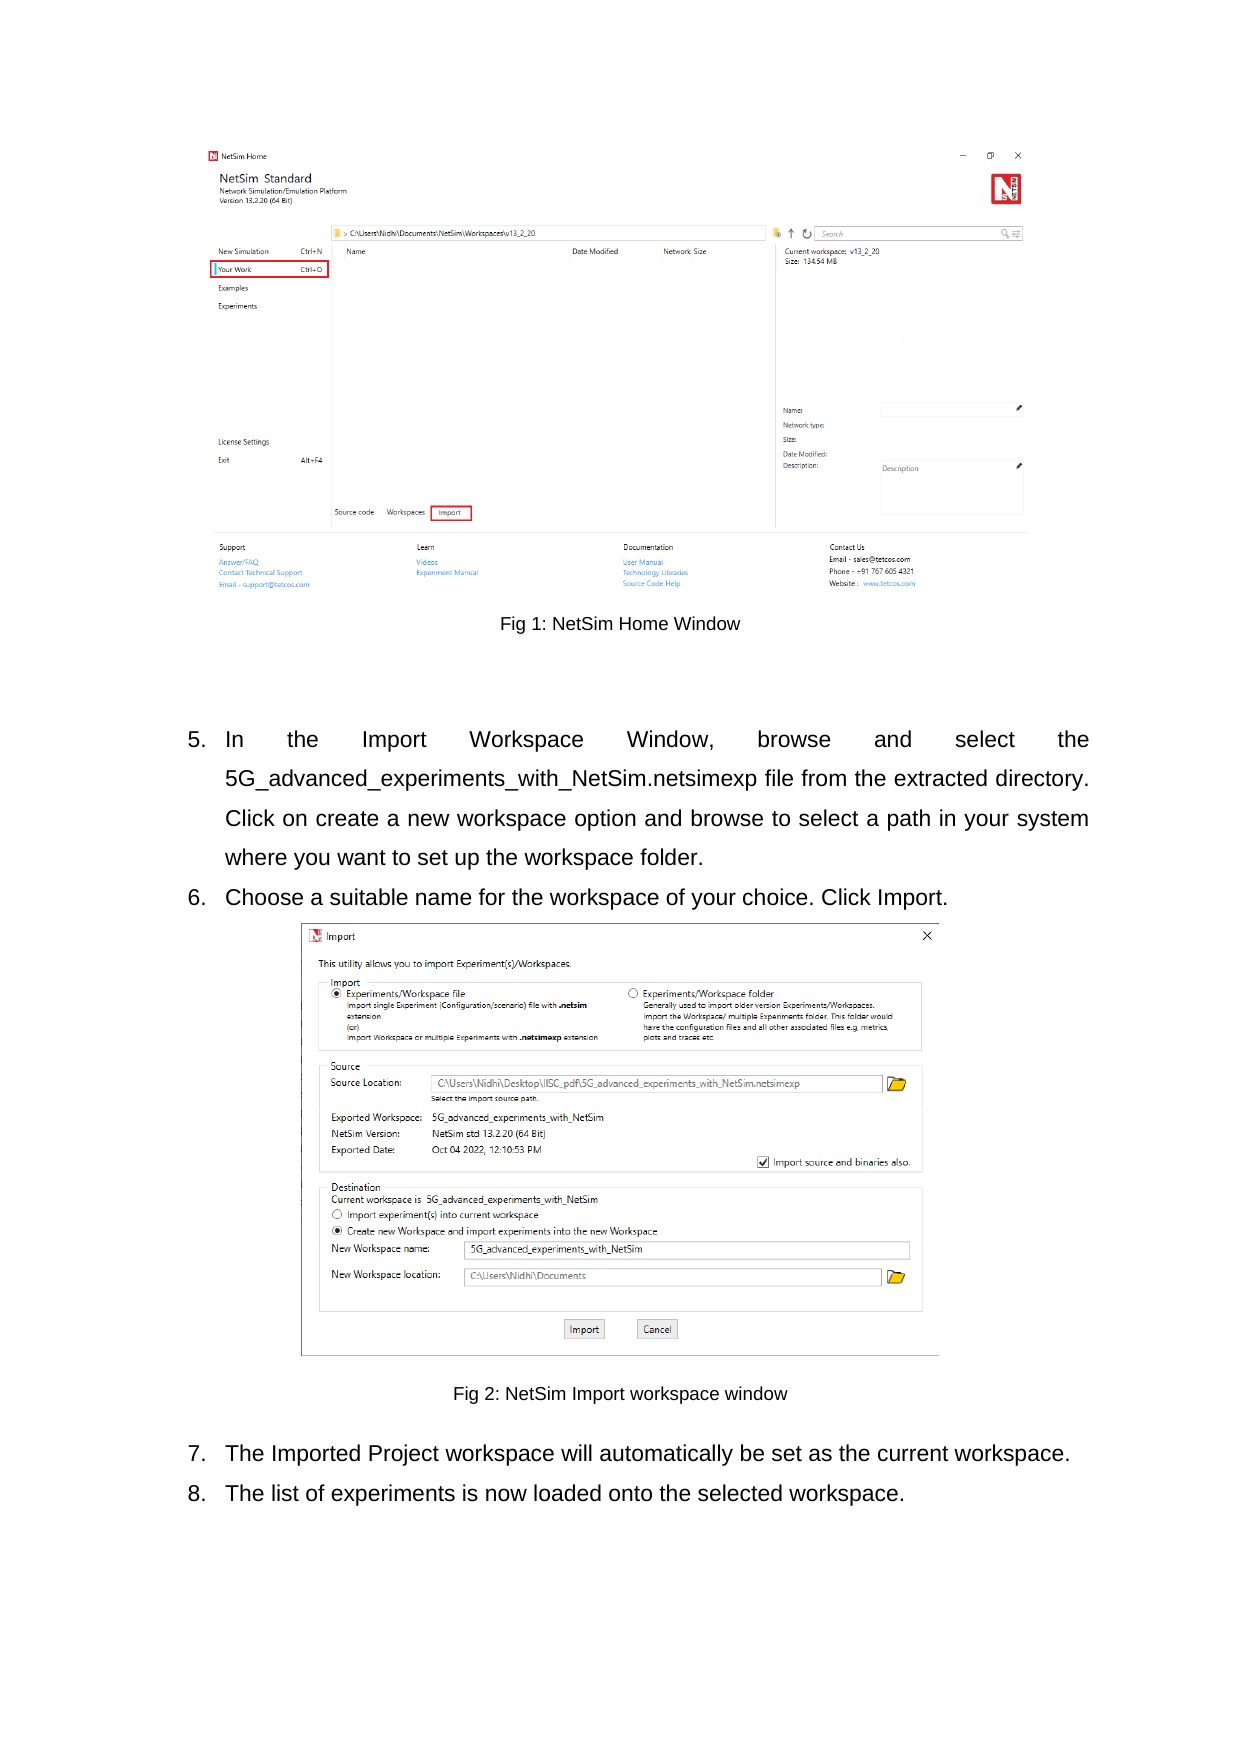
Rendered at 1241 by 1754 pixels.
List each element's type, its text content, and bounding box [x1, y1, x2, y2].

list The list of experiments is now loaded onto the selected workspace. [187, 1479, 1090, 1506]
text Fig 1: NetSim Home Window [150, 612, 1090, 634]
picture [301, 923, 939, 1356]
list In the Import Workspace Window, browse and select the 5G_advanced_experiments_with_NetSim.netsimexp file from the extracted directory. Click on create a new workspace option and browse to select a path in your system where you want to set up the workspace folder. [187, 726, 1090, 871]
picture [207, 150, 1033, 590]
list Choose a suitable name for the workspace of your choice. Click Import. [187, 884, 1090, 910]
text Fig 2: NetSim Import workspace window [150, 1383, 1090, 1404]
list The Imported Project workspace will automatically be set as the current workspace. [187, 1440, 1090, 1466]
